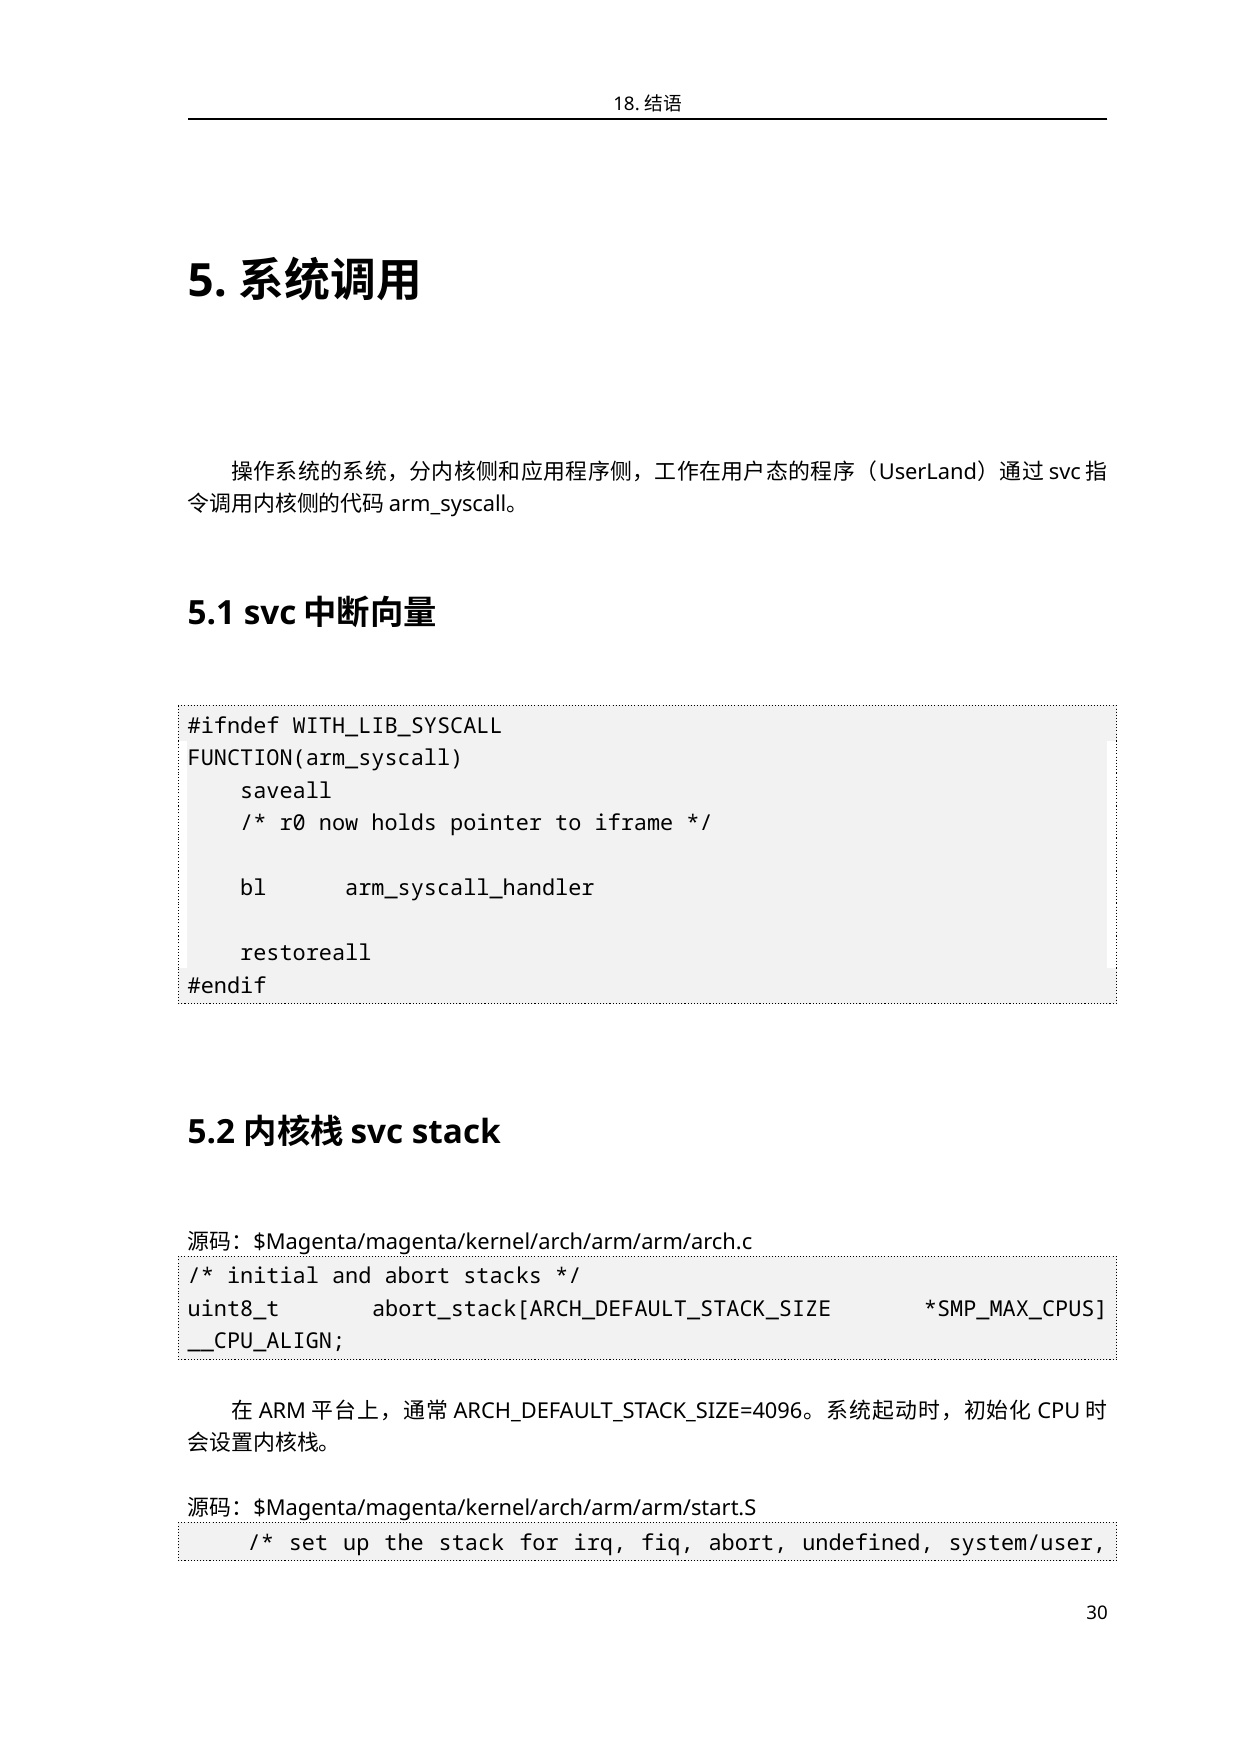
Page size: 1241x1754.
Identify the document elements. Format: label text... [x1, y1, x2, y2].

subtitle svc中断向量 [187, 578, 1107, 643]
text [178, 1522, 1117, 1561]
text /* r0 now holds pointer to iframe */ [187, 806, 1107, 838]
subtitle 内核栈svc stack [187, 1096, 1107, 1161]
text saveall [187, 773, 1107, 806]
text 在ARM平台上，通常ARCH_DEFAULT_STACK_SIZE=4096。系统起动时，初始化CPU时会设置内核栈。 [187, 1392, 1107, 1457]
text restoreall [187, 936, 1107, 965]
text #endif [178, 965, 1117, 1004]
text bl arm_syscall_handler [187, 871, 1107, 903]
text FUNCTION(arm_syscall) [187, 741, 1107, 773]
text 操作系统的系统，分内核侧和应用程序侧，工作在用户态的程序（UserLand）通过svc指令调用内核侧的代码arm_syscall。 [187, 453, 1107, 518]
text 源码：$Magenta/magenta/kernel/arch/arm/arm/arch.c [187, 1223, 1107, 1256]
text /* initial and abort stacks */ [178, 1256, 1117, 1288]
text 源码：$Magenta/magenta/kernel/arch/arm/arm/start.S [187, 1490, 1107, 1522]
text uint8_t abort_stack[ARCH_DEFAULT_STACK_SIZE *SMP_MAX_CPUS] __CPU_ALIGN; [178, 1288, 1117, 1360]
subtitle 系统调用 [187, 228, 1107, 325]
text #ifndef WITH_LIB_SYSCALL [178, 705, 1117, 741]
